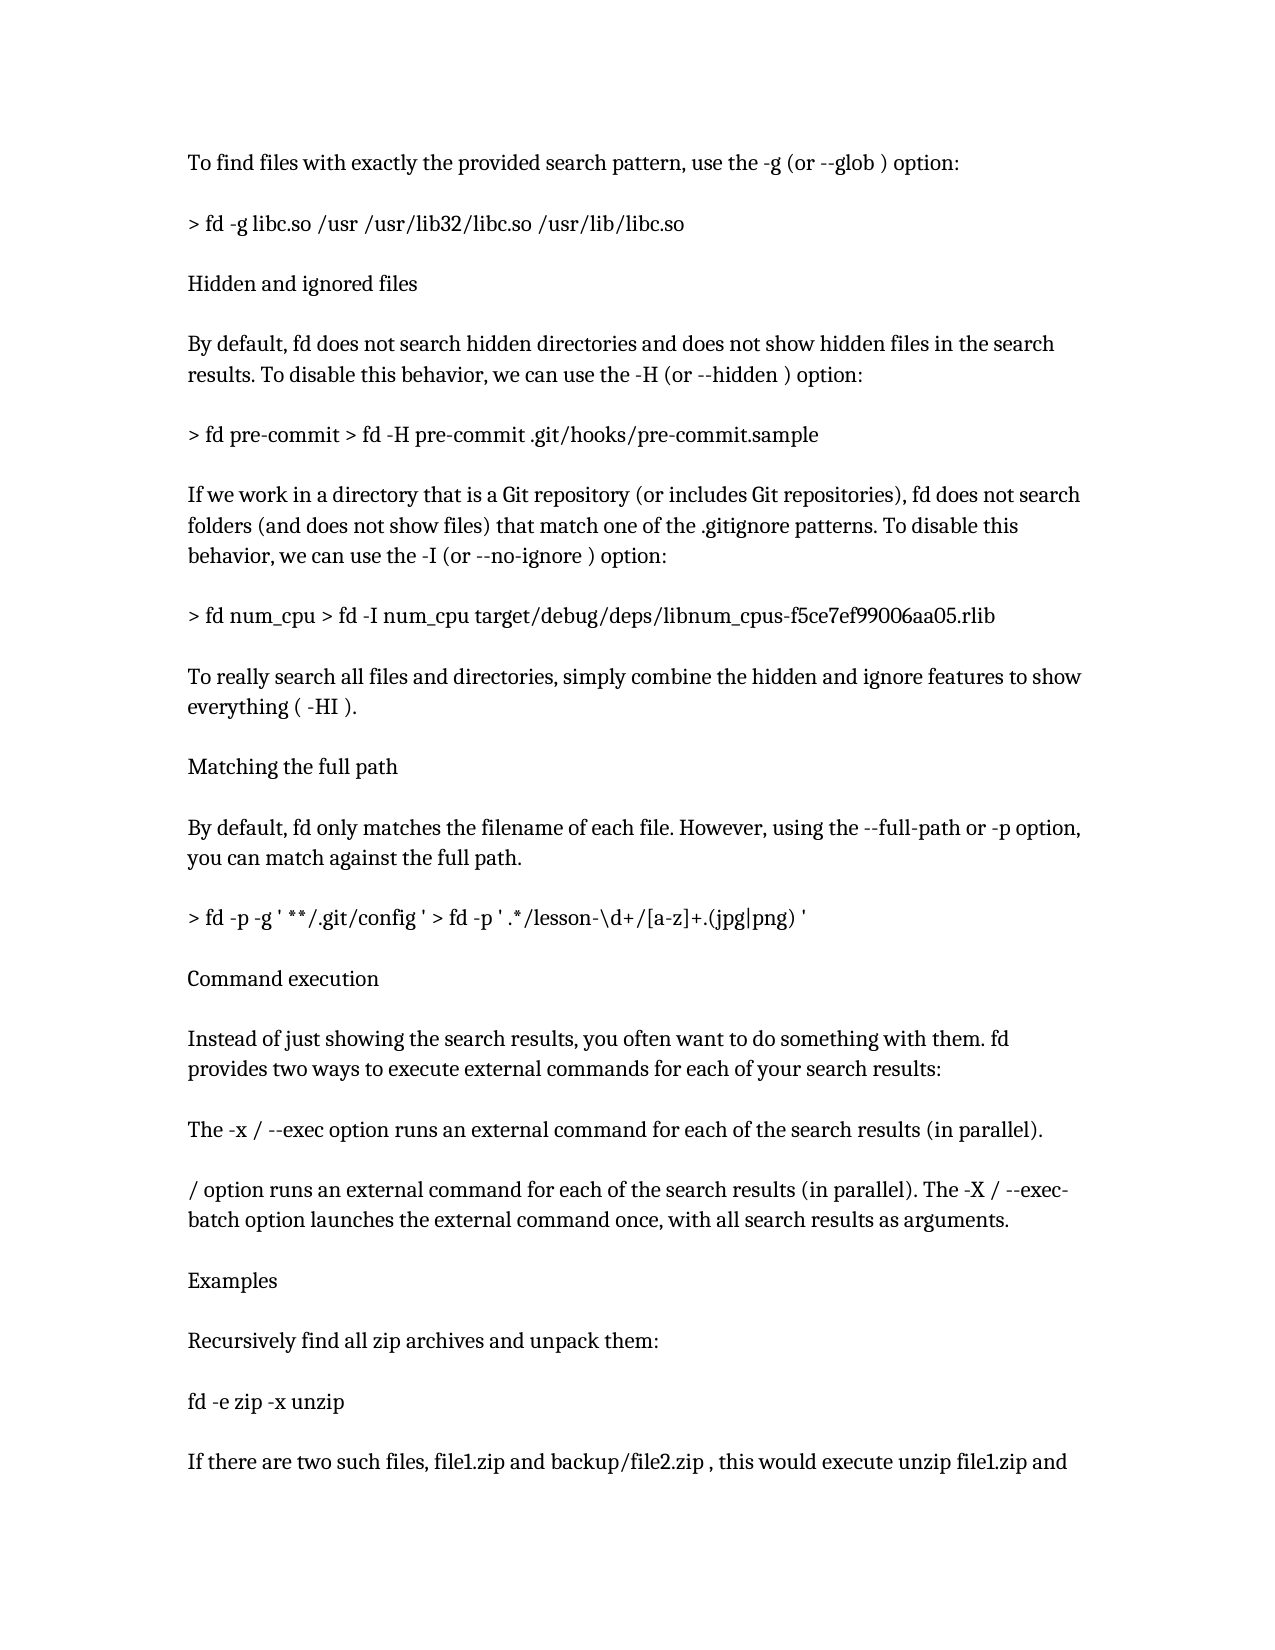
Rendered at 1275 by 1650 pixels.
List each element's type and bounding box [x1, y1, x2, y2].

text [187, 150, 1087, 1475]
